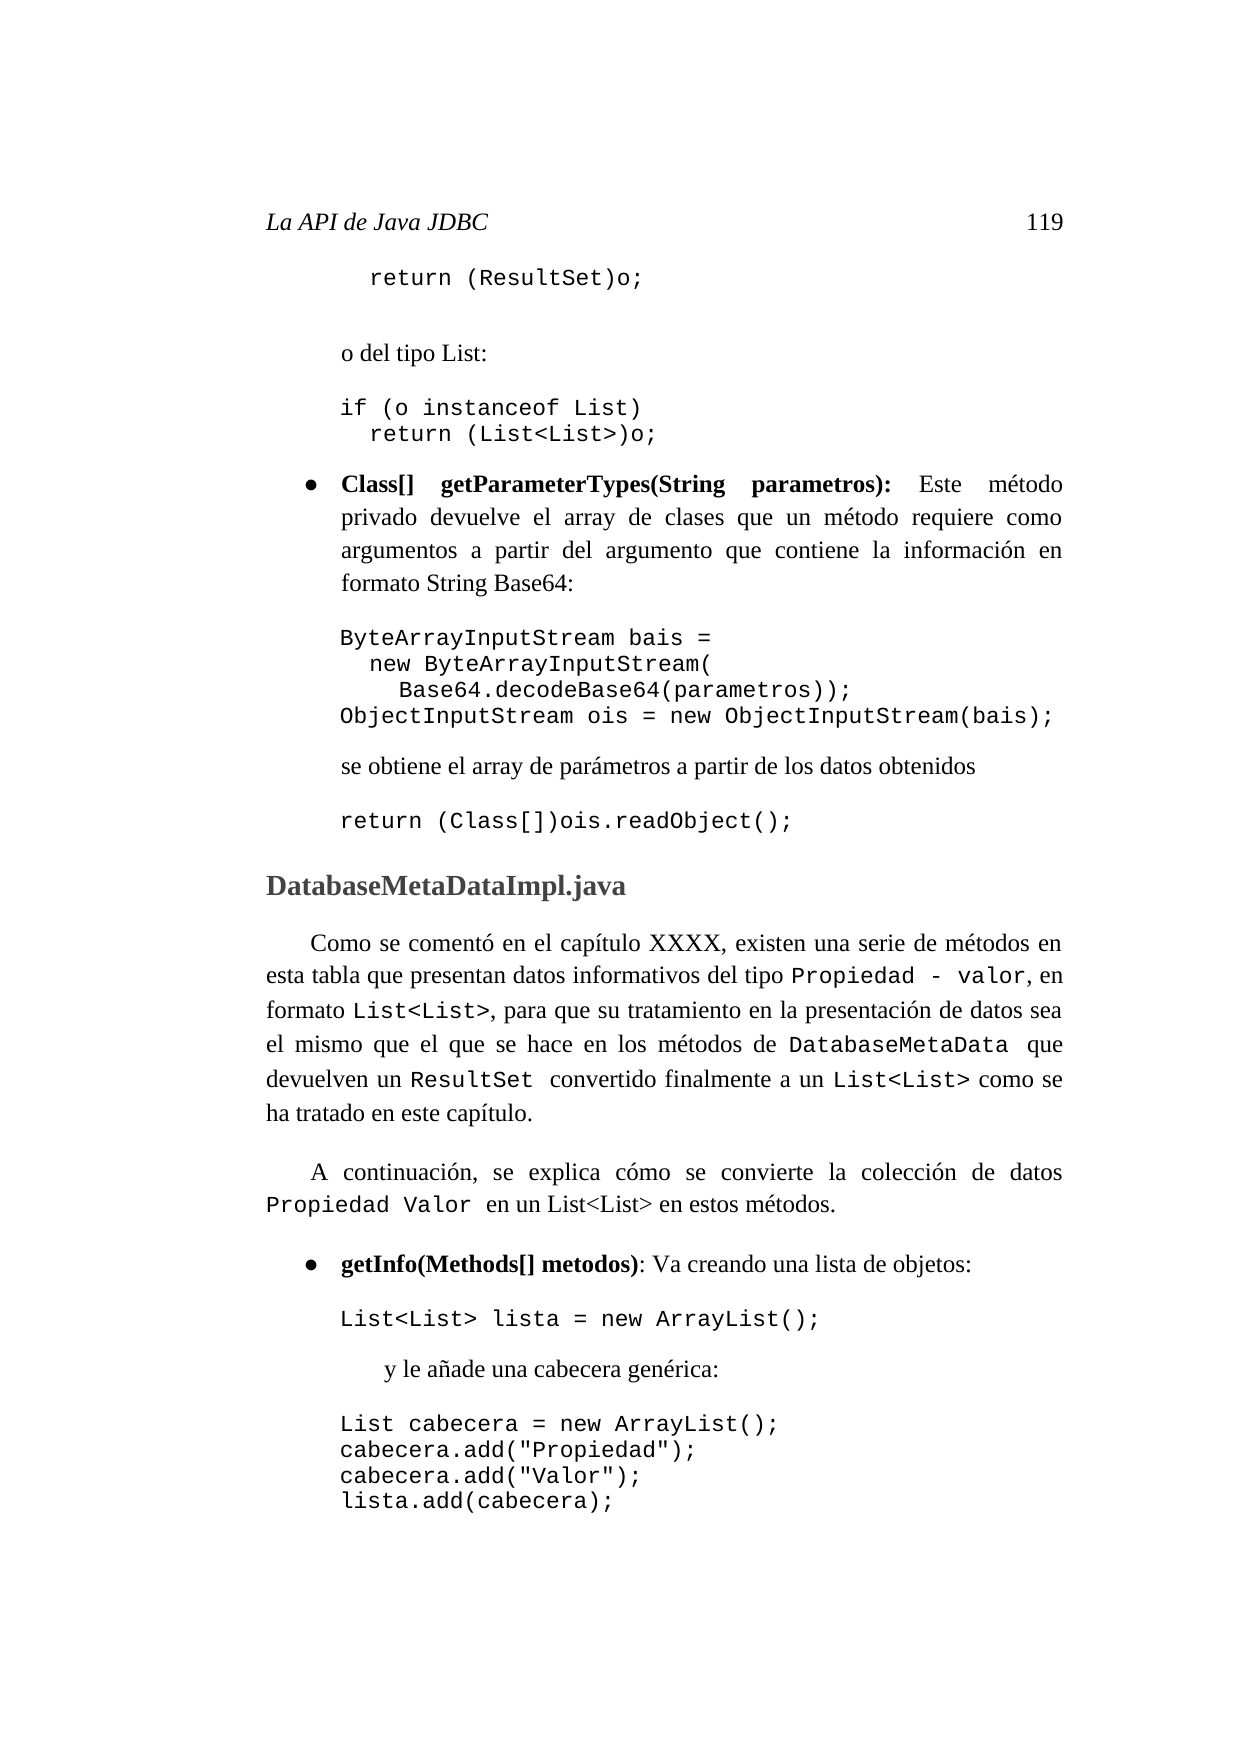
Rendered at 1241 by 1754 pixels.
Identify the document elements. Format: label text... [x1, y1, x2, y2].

text List<List> lista = new ArrayList(); [339, 1307, 1063, 1333]
text y le añade una cabecera genérica: [339, 1354, 1063, 1383]
list o del tipo List: [341, 338, 1063, 367]
text lista.add(cabecera); [339, 1490, 1063, 1516]
text Como se comentó en el capítulo XXXX, existen una serie de métodos en esta tabla que presentan datos informativos del tipo Propiedad - valor, en formato List<List>, para que su tratamiento en la presentación de datos sea el mismo que el que se hace en los métodos de DatabaseMetaData que devuelven un ResultSet convertido finalmente a un List<List> como se ha tratado en este capítulo. [266, 928, 1063, 1127]
subtitle DatabaseMetaDataImpl.java [266, 868, 1063, 902]
list se obtiene el array de parámetros a partir de los datos obtenidos [341, 751, 1063, 780]
text if (o instanceof List) [339, 397, 1063, 422]
text ByteArrayInputStream bais = [339, 626, 1063, 652]
text return (Class[])ois.readObject(); [339, 809, 1063, 835]
text cabecera.add("Propiedad"); [339, 1438, 1063, 1464]
text new ByteArrayInputStream( [339, 652, 1063, 678]
text A continuación, se explica cómo se convierte la colección de datos Propiedad Valor en un List<List> en estos métodos. [266, 1157, 1063, 1220]
list Class[] getParameterTypes(String parametros): Este método privado devuelve el array de clases que un método requiere como argumentos a partir del argumento que contiene la información en formato String Base64: [303, 469, 1063, 597]
text cabecera.add("Valor"); [339, 1464, 1063, 1490]
text Base64.decodeBase64(parametros)); [339, 678, 1063, 704]
text return (List<List>)o; [339, 422, 1063, 448]
text ObjectInputStream ois = new ObjectInputStream(bais); [339, 704, 1063, 730]
text return (ResultSet)o; [339, 266, 1063, 292]
list getInfo(Methods[] metodos): Va creando una lista de objetos: [303, 1249, 1063, 1278]
text List cabecera = new ArrayList(); [339, 1412, 1063, 1438]
